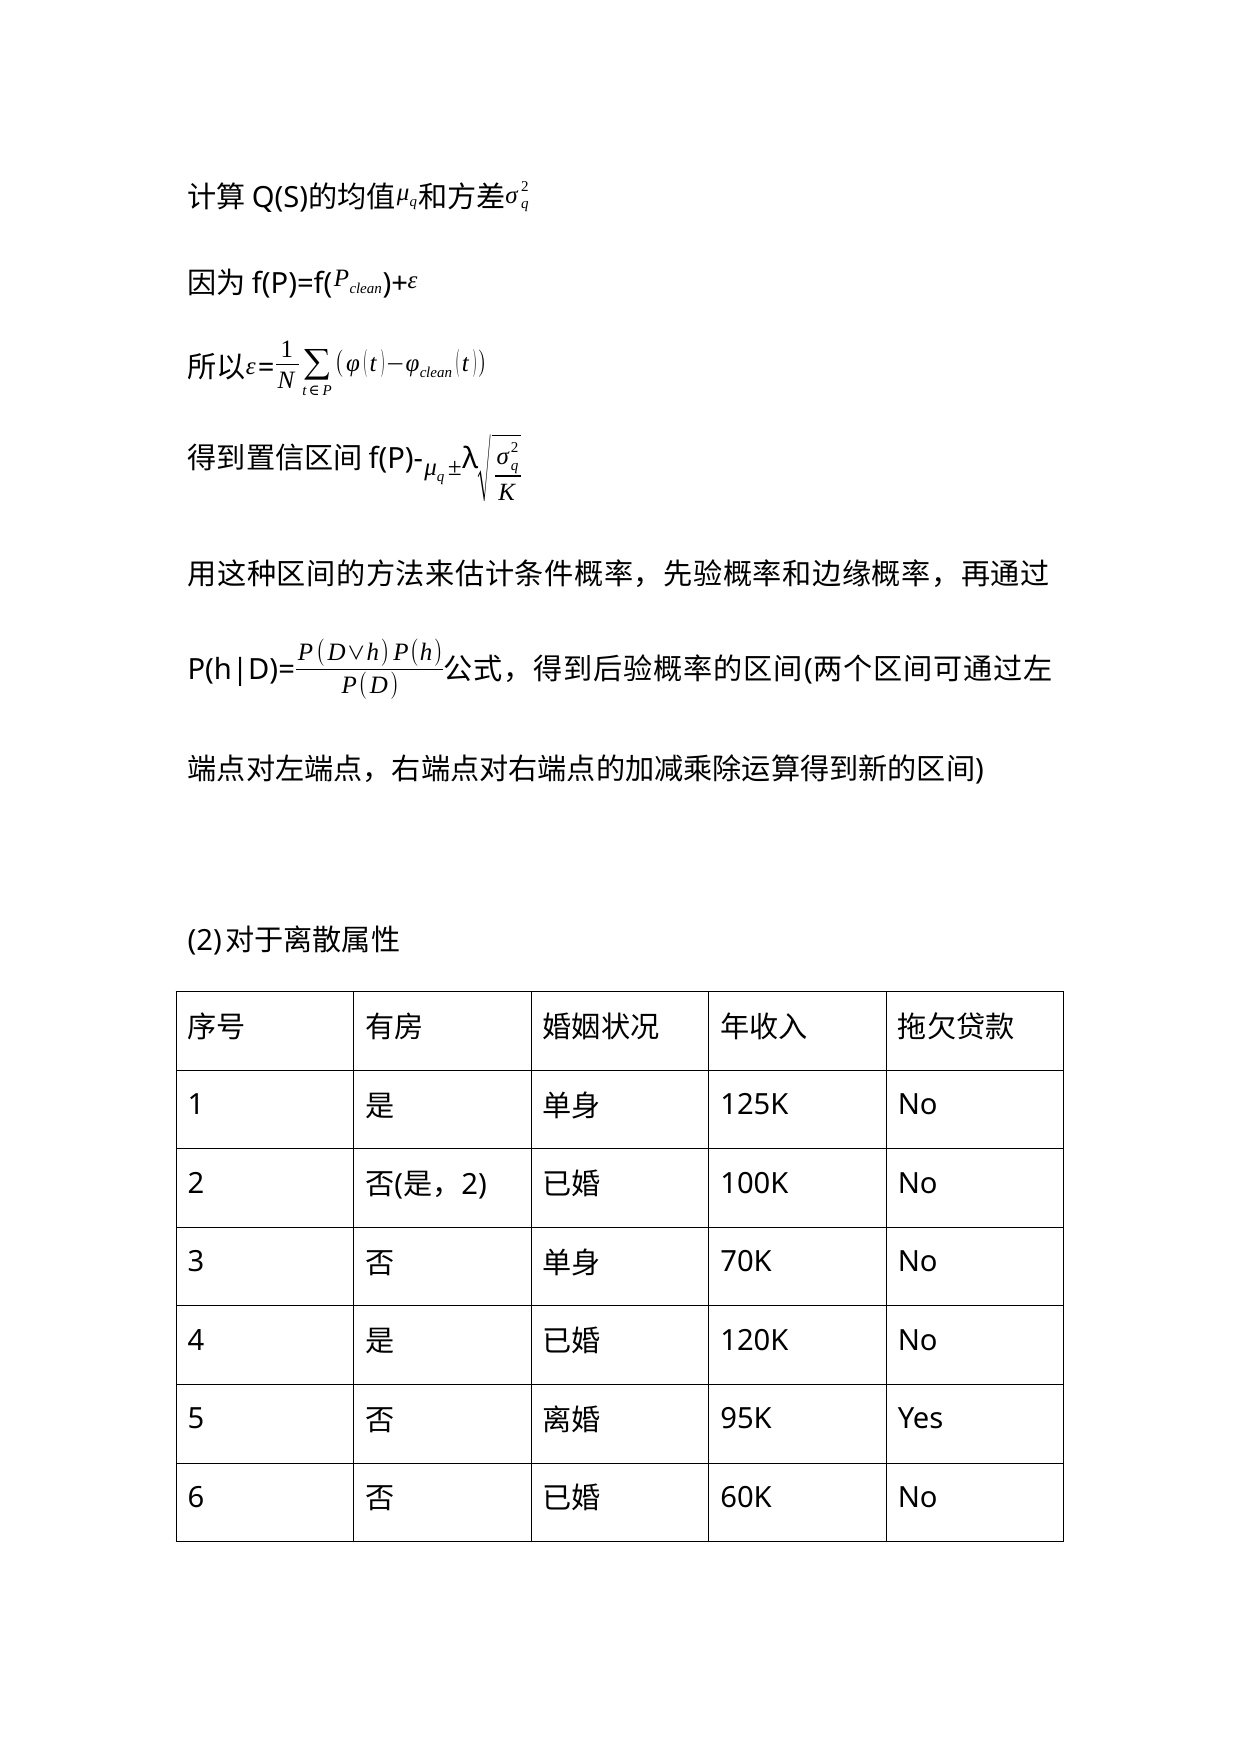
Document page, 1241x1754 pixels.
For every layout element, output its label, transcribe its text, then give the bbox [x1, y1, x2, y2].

table_cell 4 [177, 1306, 353, 1384]
table_cell 5 [177, 1385, 353, 1462]
table_cell 已婚 [532, 1464, 708, 1541]
table_cell 125K [709, 1071, 886, 1148]
table_cell 100K [709, 1149, 886, 1227]
text 所以= [187, 334, 1053, 399]
table_header 拖欠贷款 [887, 992, 1063, 1070]
table_cell 120K [709, 1306, 886, 1384]
table_header 序号 [177, 992, 353, 1070]
table_cell 已婚 [532, 1306, 708, 1384]
table_cell 1 [177, 1071, 353, 1148]
text 得到置信区间f(P)-λ [187, 420, 1053, 518]
table_cell 3 [177, 1228, 353, 1305]
table_cell 已婚 [532, 1149, 708, 1227]
table_cell Yes [887, 1385, 1063, 1462]
table_cell 单身 [532, 1228, 708, 1305]
table_cell 6 [177, 1464, 353, 1541]
table_cell 70K [709, 1228, 886, 1305]
table_cell No [887, 1464, 1063, 1541]
table_cell 是 [354, 1306, 531, 1384]
table_cell 否(是，2) [354, 1149, 531, 1227]
table_cell No [887, 1071, 1063, 1148]
text 因为f(P)=f()+ [187, 248, 1053, 313]
table_cell 否 [354, 1228, 531, 1305]
table_cell 是 [354, 1071, 531, 1148]
table_header 年收入 [709, 992, 886, 1070]
text 用这种区间的方法来估计条件概率，先验概率和边缘概率，再通过P(h|D)=公式，得到后验概率的区间(两个区间可通过左端点对左端点，右端点对右端点的加减乘除运算得到新的区间) [187, 539, 1053, 799]
table_cell 2 [177, 1149, 353, 1227]
table_cell No [887, 1306, 1063, 1384]
list 对于离散属性 [187, 905, 1053, 970]
table_header 有房 [354, 992, 531, 1070]
table_cell 否 [354, 1385, 531, 1462]
table_cell 否 [354, 1464, 531, 1541]
table_cell 60K [709, 1464, 886, 1541]
text 计算Q(S)的均值和方差 [187, 162, 1053, 227]
table_cell No [887, 1149, 1063, 1227]
table_cell 单身 [532, 1071, 708, 1148]
table_header 婚姻状况 [532, 992, 708, 1070]
table_cell 95K [709, 1385, 886, 1462]
table_cell 离婚 [532, 1385, 708, 1462]
table_cell No [887, 1228, 1063, 1305]
